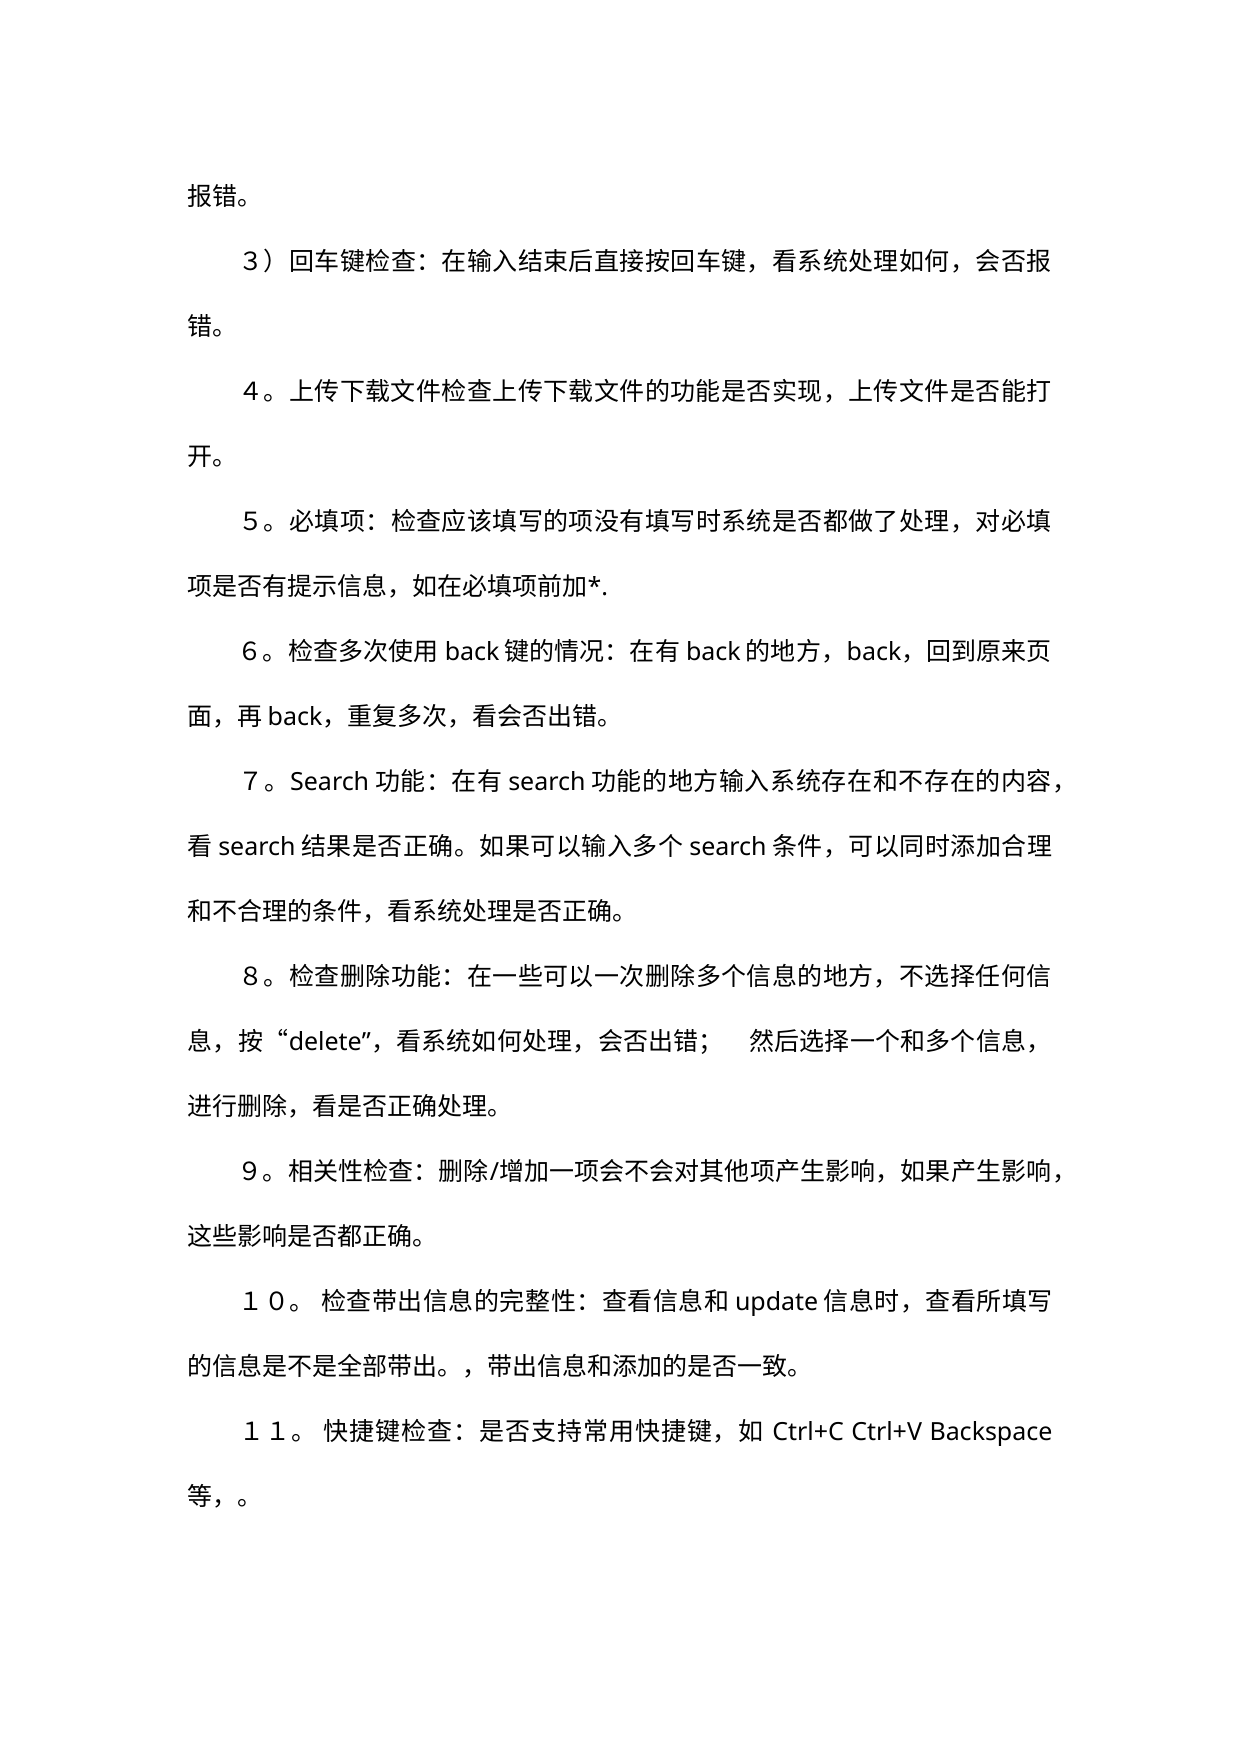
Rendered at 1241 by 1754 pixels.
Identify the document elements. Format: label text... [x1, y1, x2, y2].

text ４。上传下载文件检查上传下载文件的功能是否实现，上传文件是否能打开。 [187, 357, 1053, 487]
text ９。相关性检查：删除/增加一项会不会对其他项产生影响，如果产生影响，这些影响是否都正确。 [187, 1137, 1053, 1267]
text ７。Search功能：在有search功能的地方输入系统存在和不存在的内容，看search结果是否正确。如果可以输入多个search条件，可以同时添加合理和不合理的条件，看系统处理是否正确。 [187, 747, 1053, 942]
text ５。必填项：检查应该填写的项没有填写时系统是否都做了处理，对必填项是否有提示信息，如在必填项前加*. [187, 487, 1053, 617]
text ６。检查多次使用back键的情况：在有back的地方，back，回到原来页面，再back，重复多次，看会否出错。 [187, 617, 1053, 747]
text １０。 检查带出信息的完整性：查看信息和update信息时，查看所填写的信息是不是全部带出。，带出信息和添加的是否一致。 [187, 1267, 1053, 1397]
text １１。 快捷键检查：是否支持常用快捷键，如Ctrl+C Ctrl+V Backspace等，。 [187, 1397, 1053, 1527]
text ３）回车键检查：在输入结束后直接按回车键，看系统处理如何，会否报错。 [187, 227, 1053, 357]
text ８。检查删除功能：在一些可以一次删除多个信息的地方，不选择任何信息，按“delete”，看系统如何处理，会否出错； 然后选择一个和多个信息，进行删除，看是否正确处理。 [187, 942, 1053, 1137]
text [187, 162, 1053, 227]
